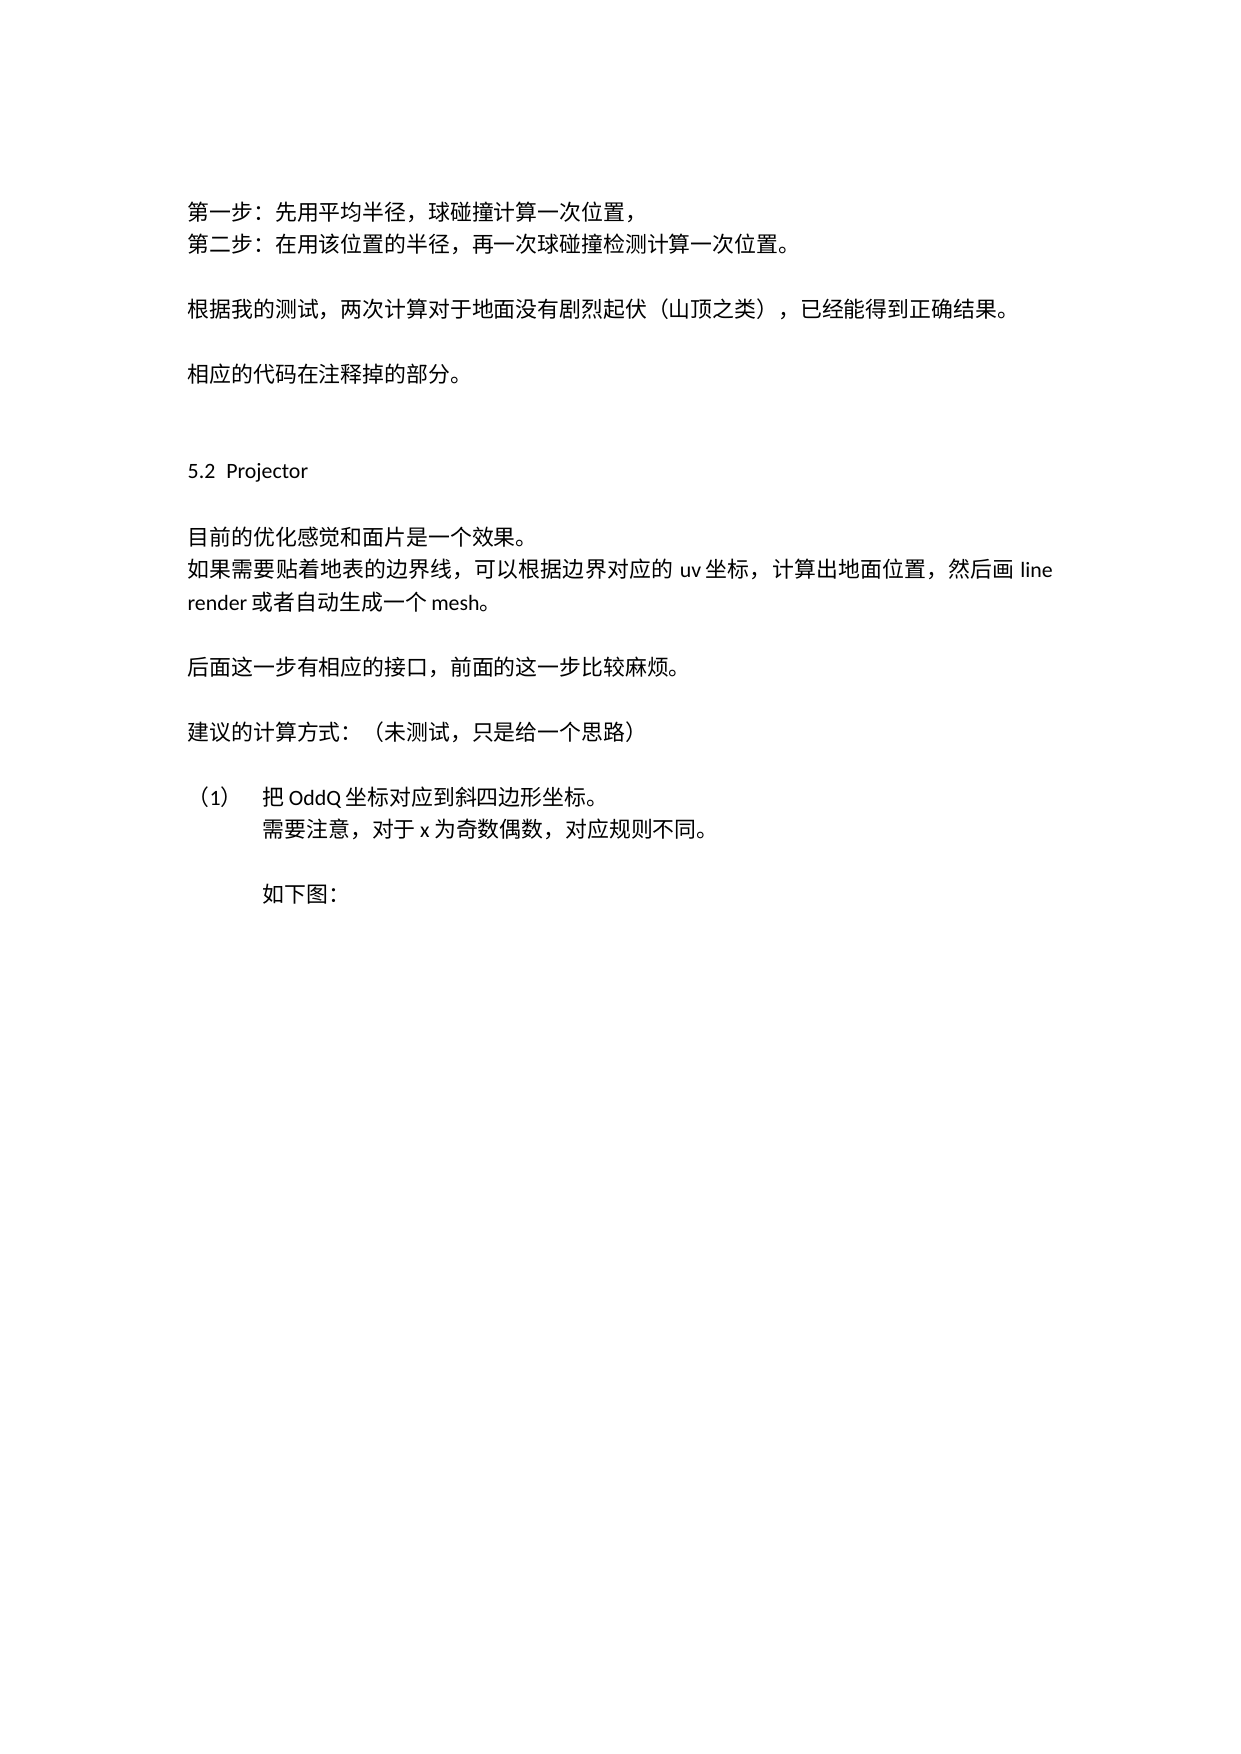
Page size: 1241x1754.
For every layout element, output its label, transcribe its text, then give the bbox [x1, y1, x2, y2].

text 目前的优化感觉和面片是一个效果。 [187, 519, 1053, 552]
text 相应的代码在注释掉的部分。 [187, 357, 1053, 389]
list Projector [187, 454, 1053, 487]
text 后面这一步有相应的接口，前面的这一步比较麻烦。 [187, 649, 1053, 682]
text 如果需要贴着地表的边界线，可以根据边界对应的uv坐标，计算出地面位置，然后画line render或者自动生成一个mesh。 [187, 552, 1053, 617]
list 把OddQ坐标对应到斜四边形坐标。 [187, 779, 1053, 812]
list 需要注意，对于x为奇数偶数，对应规则不同。 [262, 812, 1053, 844]
text 建议的计算方式：（未测试，只是给一个思路） [187, 714, 1053, 747]
list 如下图： [262, 877, 1053, 909]
text 第二步：在用该位置的半径，再一次球碰撞检测计算一次位置。 [187, 227, 1053, 259]
text 第一步：先用平均半径，球碰撞计算一次位置， [187, 194, 1053, 227]
text 根据我的测试，两次计算对于地面没有剧烈起伏（山顶之类），已经能得到正确结果。 [187, 292, 1053, 324]
